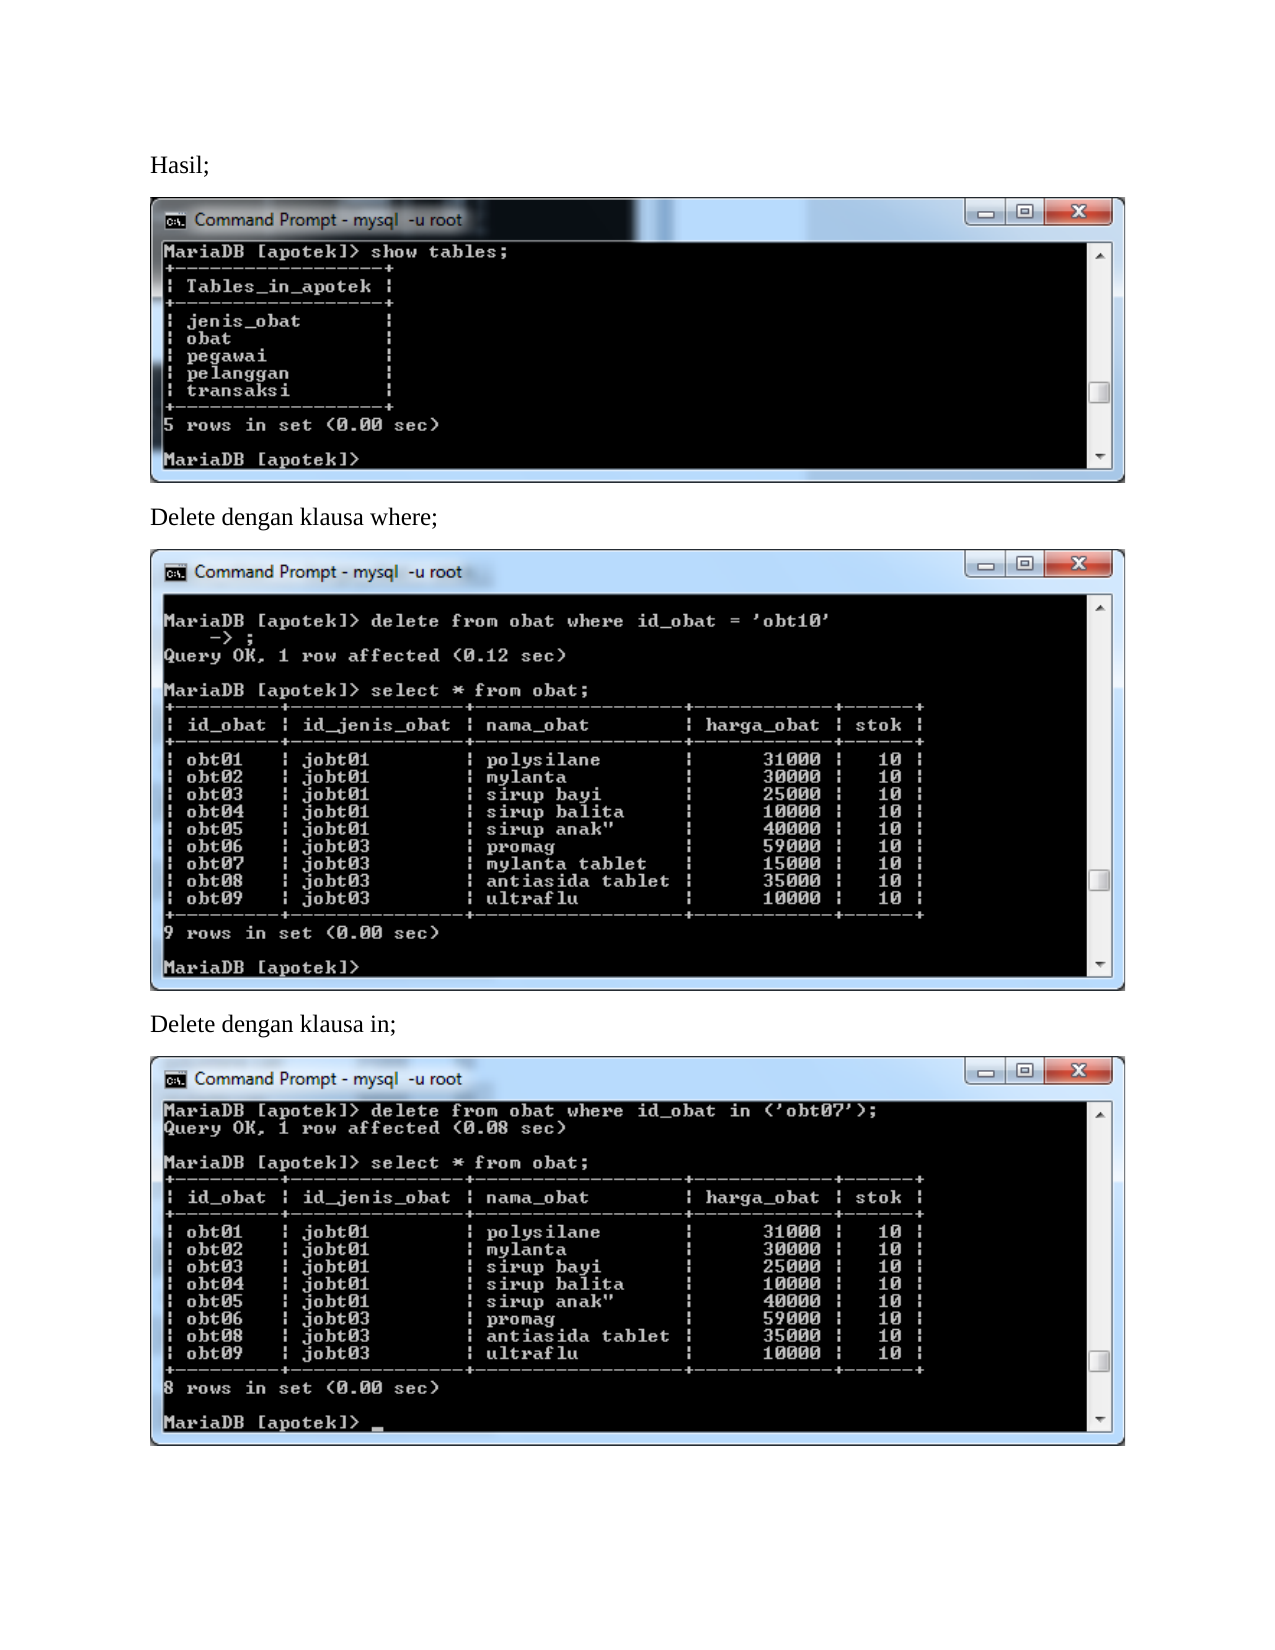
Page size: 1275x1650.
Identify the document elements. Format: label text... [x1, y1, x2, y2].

text Delete dengan klausa in; [150, 1009, 1125, 1038]
text Hasil; [150, 150, 1125, 179]
picture [150, 1056, 1125, 1446]
picture [150, 197, 1125, 483]
text Delete dengan klausa where; [150, 502, 1125, 530]
picture [150, 549, 1125, 991]
